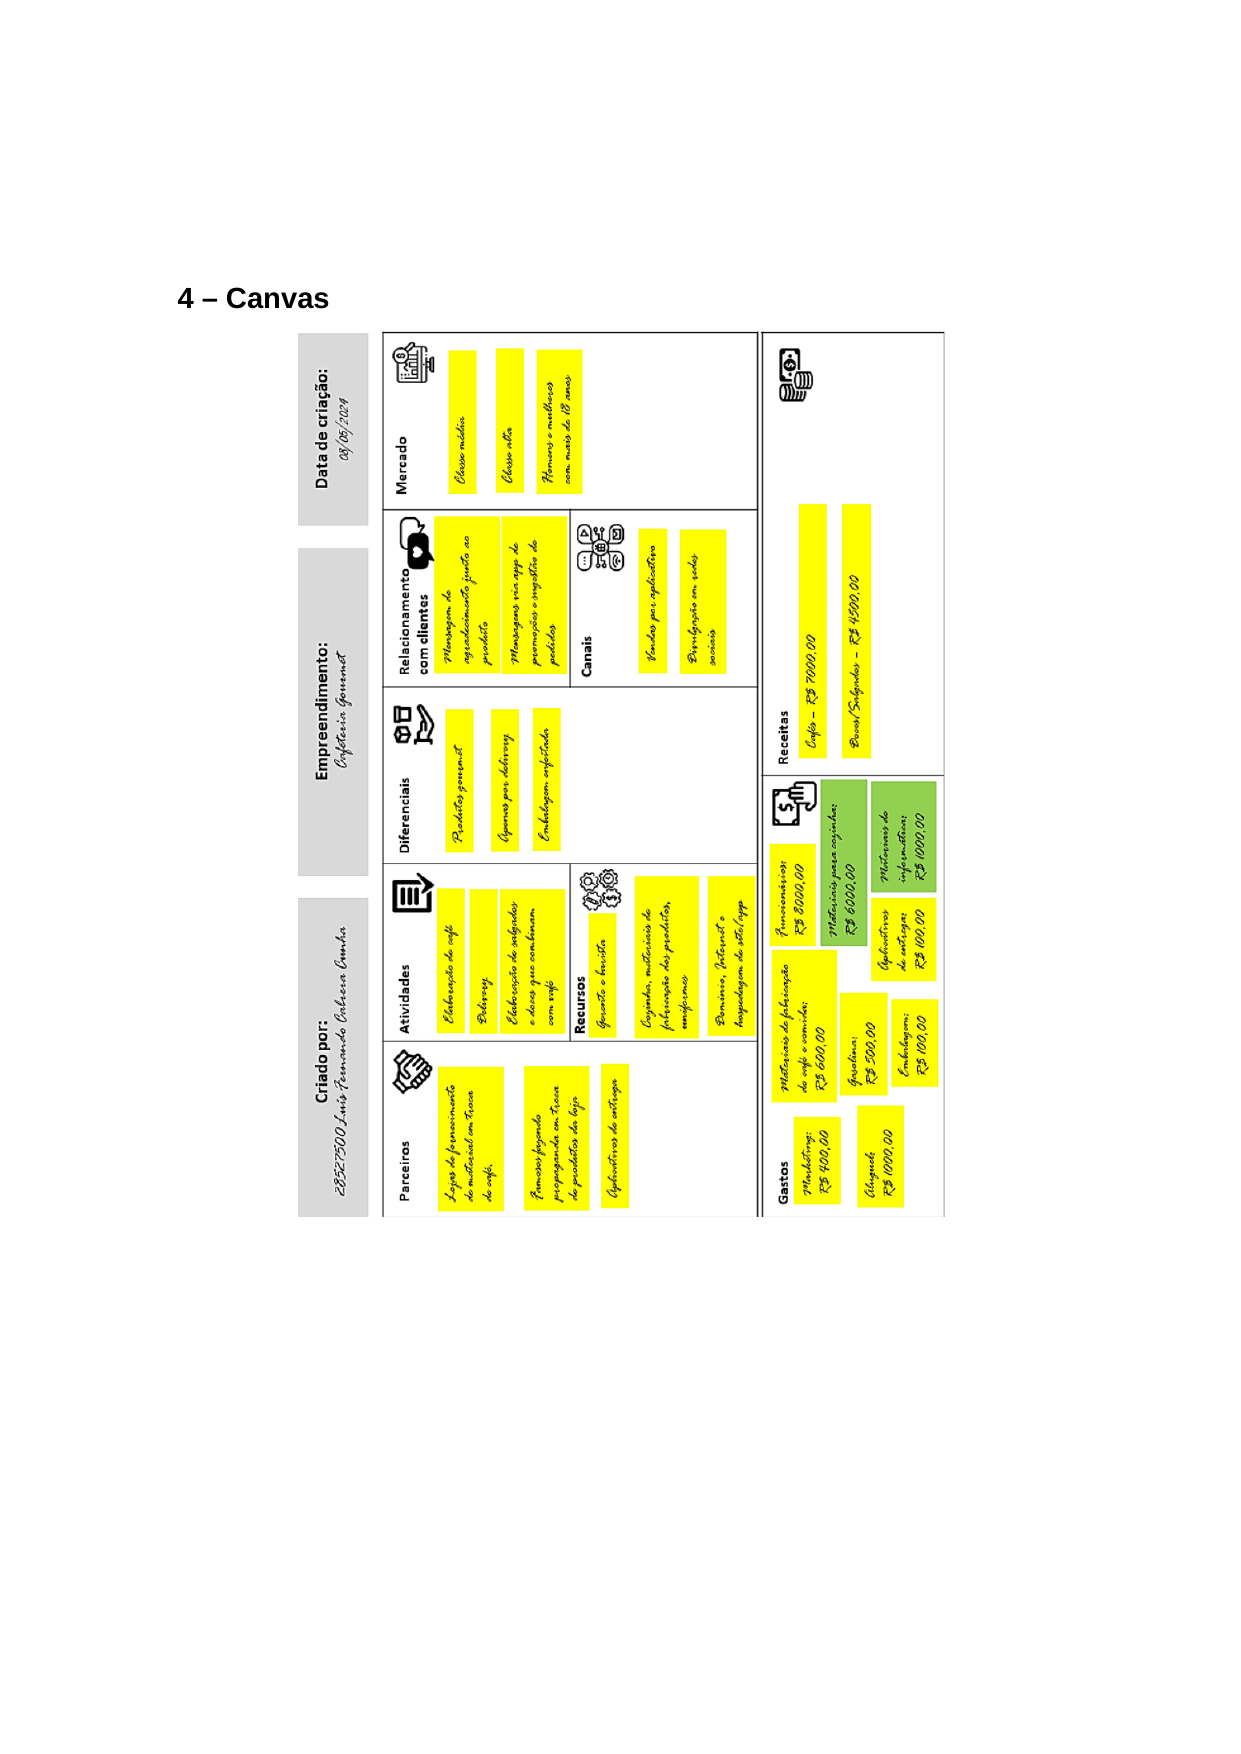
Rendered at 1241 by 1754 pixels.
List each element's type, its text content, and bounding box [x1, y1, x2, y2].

text 4 – Canvas [177, 281, 1063, 314]
picture [298, 330, 945, 1217]
